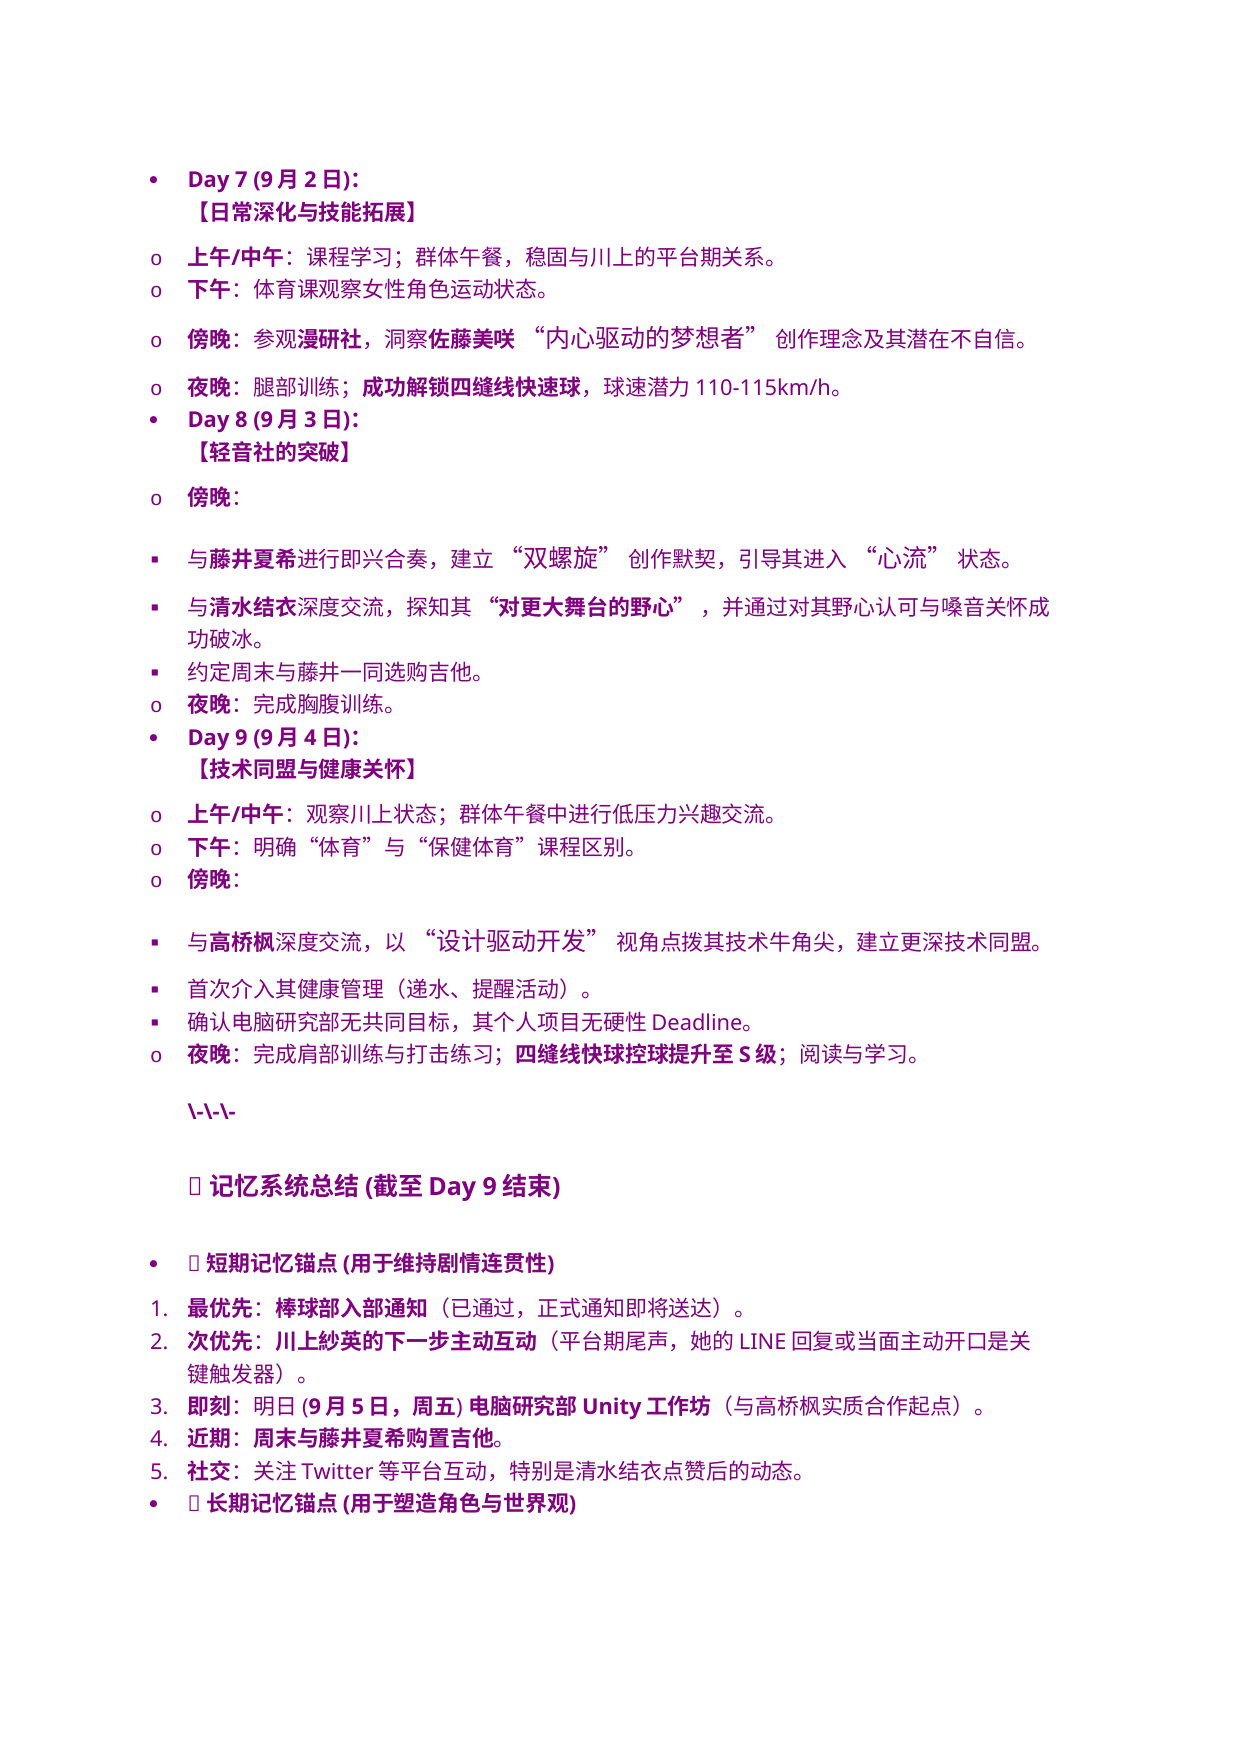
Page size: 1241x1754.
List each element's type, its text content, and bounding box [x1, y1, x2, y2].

list 与藤井夏希进行即兴合奏，建立 “双螺旋” 创作默契，引导其进入 “心流” 状态。 [150, 524, 1053, 589]
list 下午：体育课观察女性角色运动状态。 [150, 272, 1053, 304]
list Day 9 (9月4日)： 【技术同盟与健康关怀】 [150, 719, 1053, 784]
list 社交：关注Twitter等平台互动，特别是清水结衣点赞后的动态。 [150, 1454, 1053, 1486]
list 夜晚：完成肩部训练与打击练习；四缝线快球控球提升至S级；阅读与学习。 [150, 1037, 1053, 1069]
list 上午/中午：课程学习；群体午餐，稳固与川上的平台期关系。 [150, 239, 1053, 272]
list 下午：明确“体育”与“保健体育”课程区别。 [150, 829, 1053, 862]
text 🧠 记忆系统总结 (截至Day 9结束) [187, 1152, 1053, 1217]
list 首次介入其健康管理（递水、提醒活动）。 [150, 972, 1053, 1004]
text \-\-\- [187, 1094, 1053, 1127]
list 傍晚： [150, 862, 1053, 894]
list 傍晚： [150, 479, 1053, 512]
list 上午/中午：观察川上状态；群体午餐中进行低压力兴趣交流。 [150, 797, 1053, 829]
list Day 8 (9月3日)： 【轻音社的突破】 [150, 402, 1053, 467]
list 近期：周末与藤井夏希购置吉他。 [150, 1421, 1053, 1454]
list 最优先：棒球部入部通知（已通过，正式通知即将送达）。 [150, 1291, 1053, 1324]
list 与高桥枫深度交流，以 “设计驱动开发” 视角点拨其技术牛角尖，建立更深技术同盟。 [150, 907, 1053, 972]
list 确认电脑研究部无共同目标，其个人项目无硬性Deadline。 [150, 1004, 1053, 1037]
list 🔸 短期记忆锚点 (用于维持剧情连贯性) [150, 1246, 1053, 1279]
list 次优先：川上紗英的下一步主动互动（平台期尾声，她的LINE回复或当面主动开口是关键触发器）。 [150, 1324, 1053, 1389]
list 约定周末与藤井一同选购吉他。 [150, 654, 1053, 687]
list 夜晚：完成胸腹训练。 [150, 687, 1053, 719]
list 傍晚：参观漫研社，洞察佐藤美咲 “内心驱动的梦想者” 创作理念及其潜在不自信。 [150, 304, 1053, 369]
list 与清水结衣深度交流，探知其 “对更大舞台的野心” ，并通过对其野心认可与嗓音关怀成功破冰。 [150, 589, 1053, 654]
list 即刻：明日 (9月5日，周五) 电脑研究部Unity工作坊（与高桥枫实质合作起点）。 [150, 1389, 1053, 1421]
list Day 7 (9月2日)： 【日常深化与技能拓展】 [150, 162, 1053, 227]
list 夜晚：腿部训练；成功解锁四缝线快速球，球速潜力110-115km/h。 [150, 369, 1053, 402]
list 🔹 长期记忆锚点 (用于塑造角色与世界观) [150, 1486, 1053, 1519]
